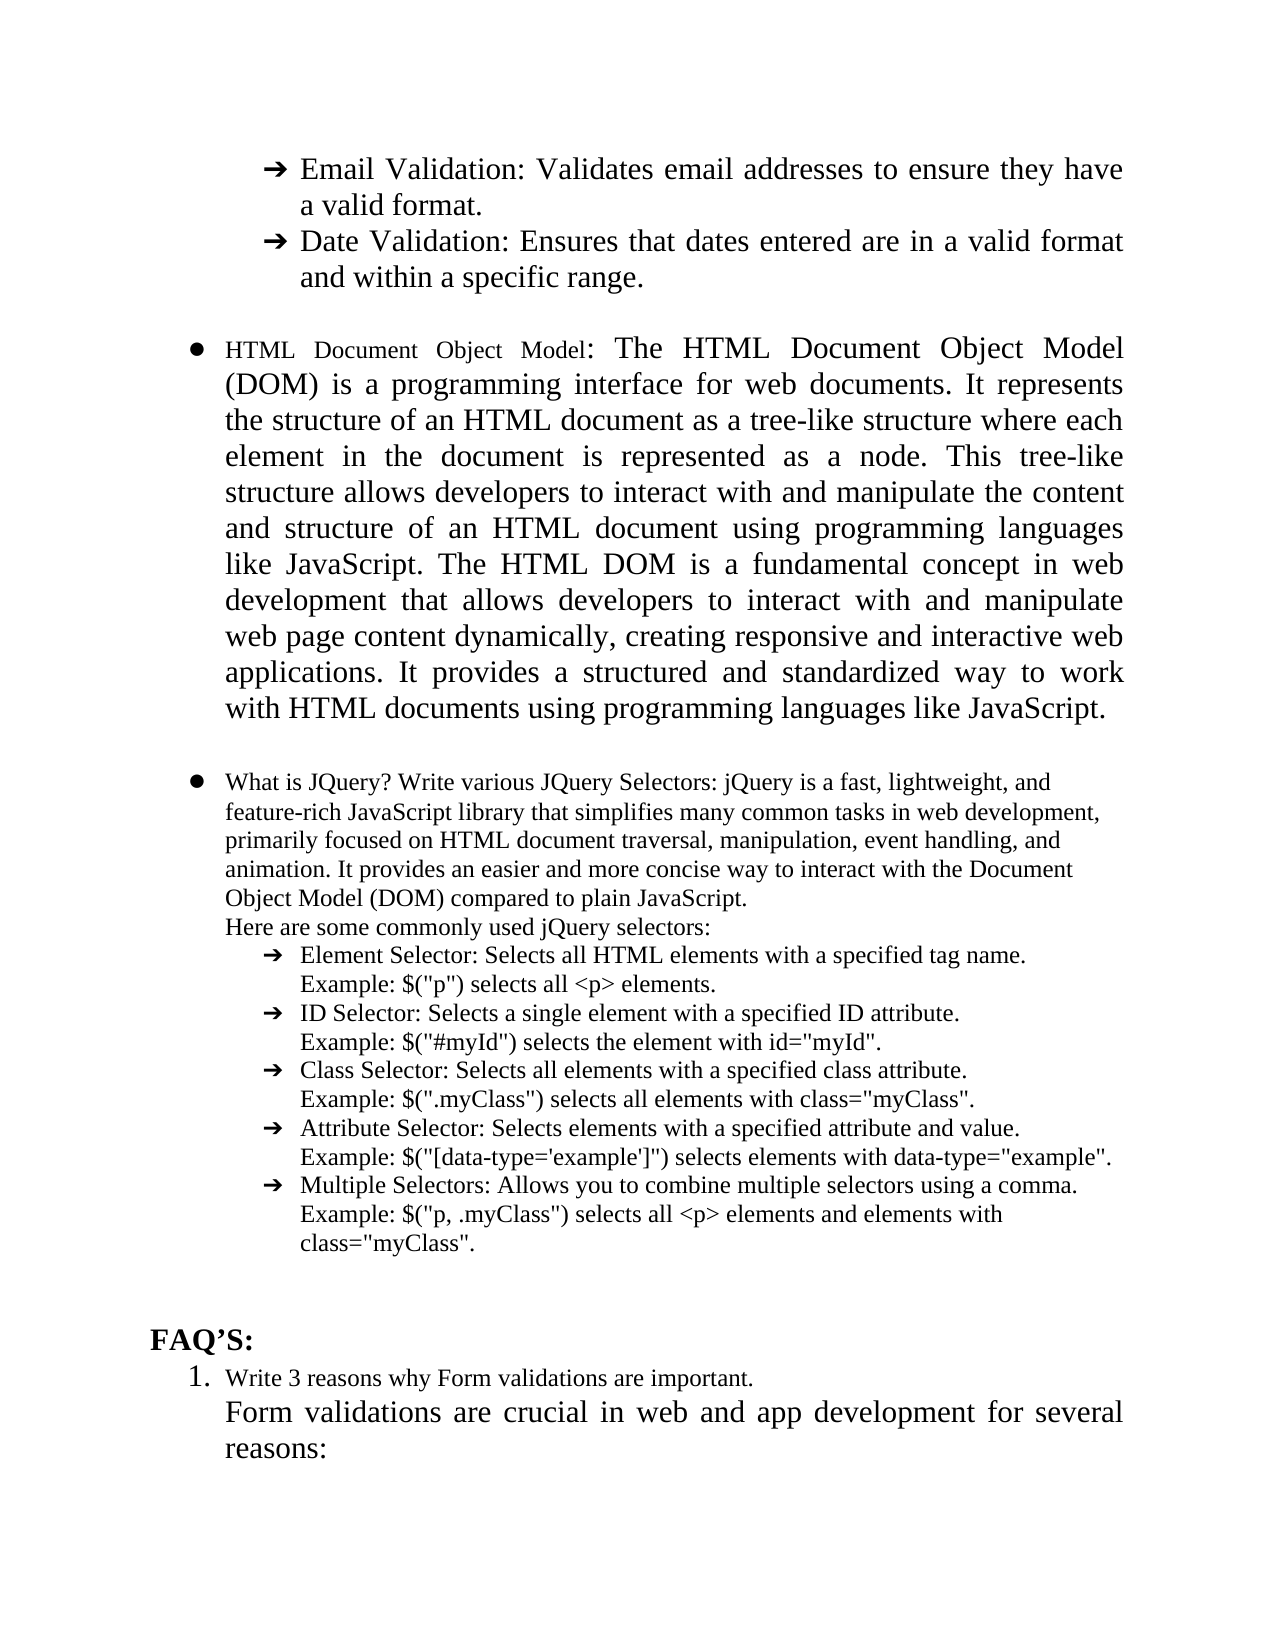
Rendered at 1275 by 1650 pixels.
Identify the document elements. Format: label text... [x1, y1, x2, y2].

list What is JQuery? Write various JQuery Selectors: jQuery is a fast, lightweight, and feature-rich JavaScript library that simplifies many common tasks in web development, primarily focused on HTML document traversal, manipulation, event handling, and animation. It provides an easier and more concise way to interact with the Document Object Model (DOM) compared to plain JavaScript. [187, 761, 1125, 912]
list Date Validation: Ensures that dates entered are in a valid format and within a specific range. [262, 222, 1125, 294]
list Element Selector: Selects all HTML elements with a specified tag name. [262, 941, 1125, 969]
text Example: $("p") selects all <p> elements. [225, 969, 1125, 998]
text Form validations are crucial in web and app development for several reasons: [225, 1393, 1125, 1465]
list Write 3 reasons why Form validations are important. [187, 1357, 1125, 1393]
text Example: $("#myId") selects the element with id="myId". [225, 1027, 1125, 1056]
list Attribute Selector: Selects elements with a specified attribute and value. [262, 1113, 1125, 1142]
text FAQ’S: [150, 1322, 1125, 1357]
list Class Selector: Selects all elements with a specified class attribute. [262, 1056, 1125, 1084]
text Example: $(".myClass") selects all elements with class="myClass". [225, 1084, 1125, 1113]
text Here are some commonly used jQuery selectors: [225, 912, 1125, 941]
list Multiple Selectors: Allows you to combine multiple selectors using a comma. Example: $("p, .myClass") selects all <p> elements and elements with class="myClass". [262, 1171, 1125, 1257]
list ID Selector: Selects a single element with a specified ID attribute. [262, 998, 1125, 1027]
text Example: $("[data-type='example']") selects elements with data-type="example". [225, 1142, 1125, 1171]
list Email Validation: Validates email addresses to ensure they have a valid format. [262, 150, 1125, 222]
list HTML Document Object Model: The HTML Document Object Model (DOM) is a programming interface for web documents. It represents the structure of an HTML document as a tree-like structure where each element in the document is represented as a node. This tree-like structure allows developers to interact with and manipulate the content and structure of an HTML document using programming languages like JavaScript. The HTML DOM is a fundamental concept in web development that allows developers to interact with and manipulate web page content dynamically, creating responsive and interactive web applications. It provides a structured and standardized way to work with HTML documents using programming languages like JavaScript. [187, 330, 1125, 725]
